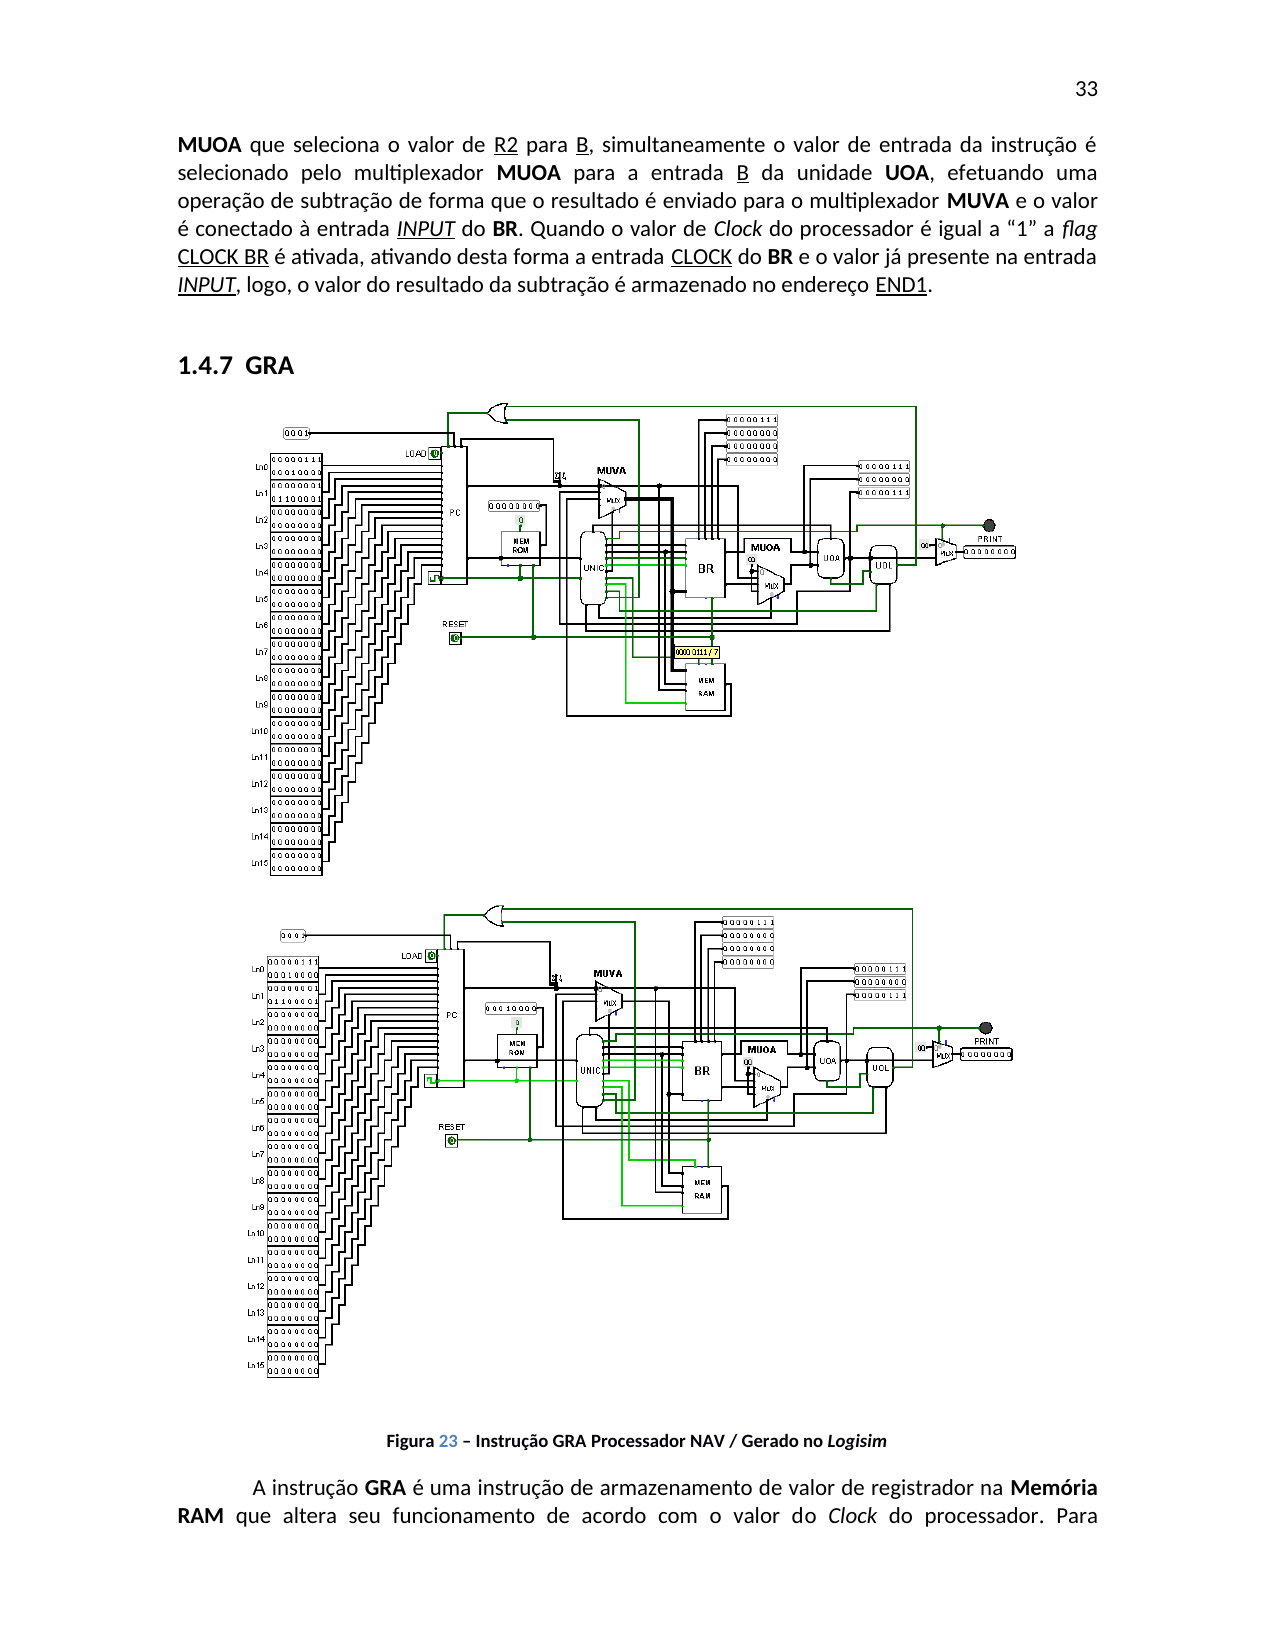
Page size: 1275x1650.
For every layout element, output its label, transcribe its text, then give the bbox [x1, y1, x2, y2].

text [177, 130, 1098, 298]
subtitle 1.4.7 GRA [177, 348, 1098, 381]
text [177, 1473, 1098, 1529]
text Figura 23 – Instrução GRA Processador NAV / Gerado no Logisim [177, 1429, 1098, 1452]
picture [238, 385, 1037, 1404]
